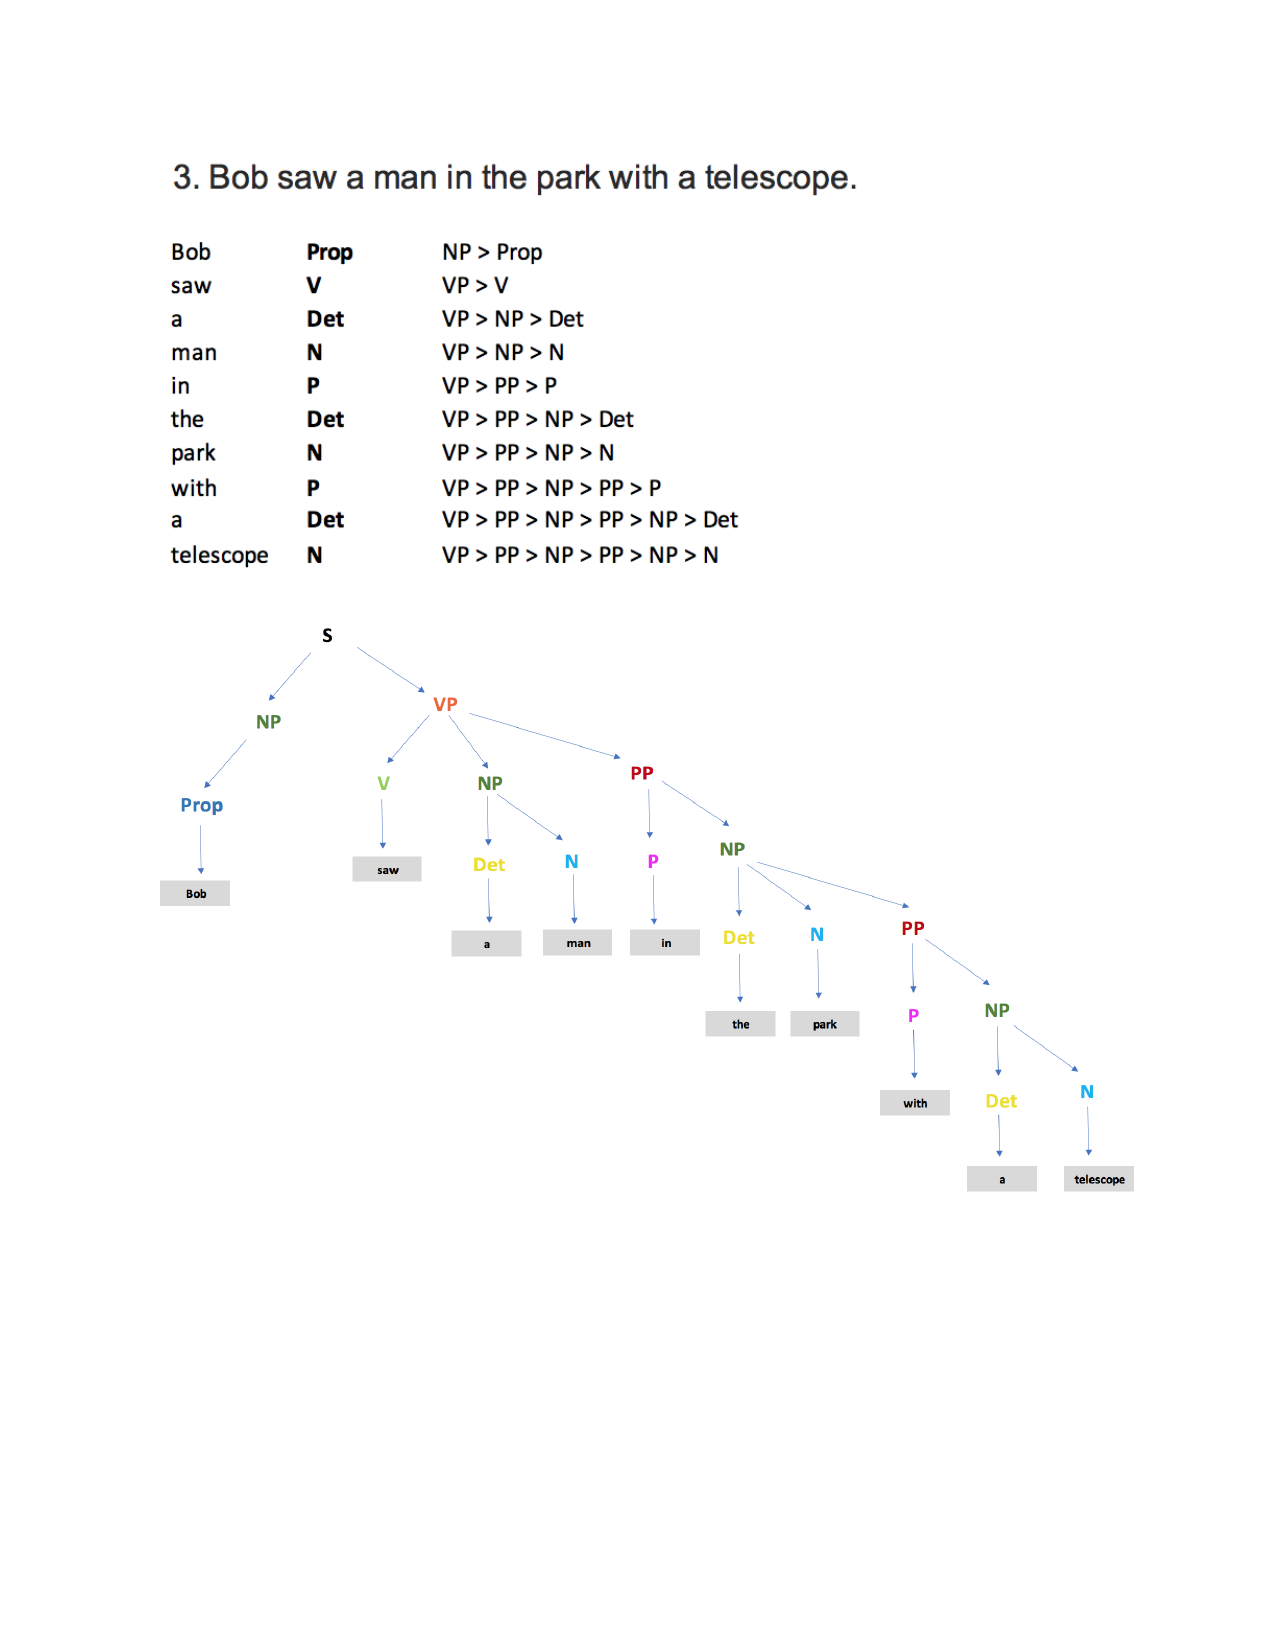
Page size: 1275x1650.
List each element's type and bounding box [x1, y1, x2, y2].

picture [150, 616, 1182, 1215]
picture [150, 150, 876, 586]
